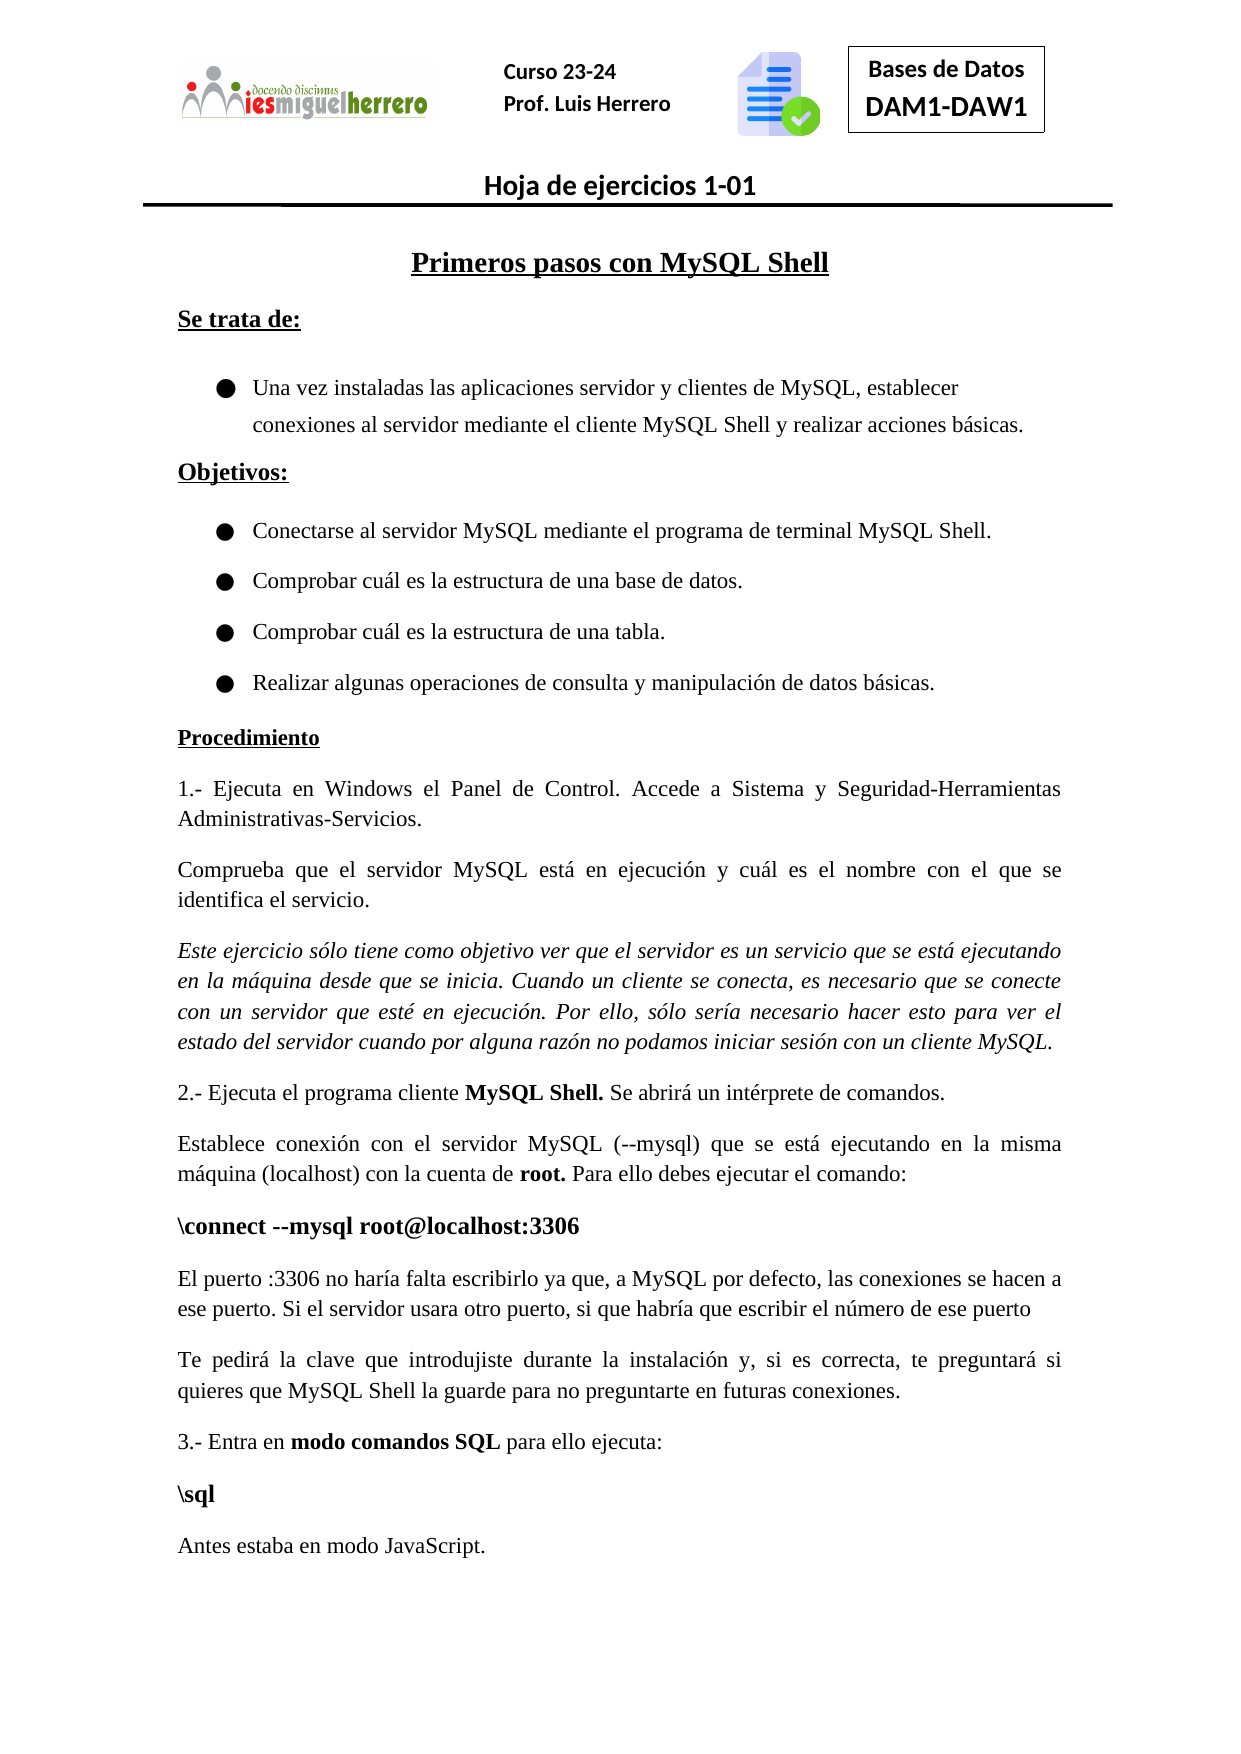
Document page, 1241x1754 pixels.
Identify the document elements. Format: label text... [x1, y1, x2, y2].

text Primeros pasos con MySQL Shell [177, 245, 1063, 278]
text Este ejercicio sólo tiene como objetivo ver que el servidor es un servicio que se está ejecutando en la máquina desde que se inicia. Cuando un cliente se conecta, es necesario que se conecte con un servidor que esté en ejecución. Por ello, sólo sería necesario hacer esto para ver el estado del servidor cuando por alguna razón no podamos iniciar sesión con un cliente MySQL. [177, 937, 1063, 1054]
text Antes estaba en modo JavaScript. [177, 1533, 1063, 1559]
text Se trata de: [177, 304, 1063, 333]
text Procedimiento [177, 724, 1063, 750]
list Comprobar cuál es la estructura de una tabla. [215, 606, 1063, 653]
text 2.- Ejecuta el programa cliente MySQL Shell. Se abrirá un intérprete de comandos. [177, 1079, 1063, 1105]
text Establece conexión con el servidor MySQL (--mysql) que se está ejecutando en la misma máquina (localhost) con la cuenta de root. Para ello debes ejecutar el comando: [177, 1130, 1063, 1187]
text \sql [177, 1479, 1063, 1507]
text Te pedirá la clave que introdujiste durante la instalación y, si es correcta, te preguntará si quieres que MySQL Shell la guarde para no preguntarte en futuras conexiones. [177, 1346, 1063, 1403]
picture [177, 62, 434, 122]
text Comprueba que el servidor MySQL está en ejecución y cuál es el nombre con el que se identifica el servicio. [177, 856, 1063, 913]
text Objetivos: [177, 457, 1063, 485]
text El puerto :3306 no haría falta escribirlo ya que, a MySQL por defecto, las conexiones se hacen a ese puerto. Si el servidor usara otro puerto, si que habría que escribir el número de ese puerto [177, 1265, 1063, 1322]
list Una vez instaladas las aplicaciones servidor y clientes de MySQL, establecer conexiones al servidor mediante el cliente MySQL Shell y realizar acciones básicas. [215, 358, 1063, 438]
list Comprobar cuál es la estructura de una base de datos. [215, 555, 1063, 602]
list Conectarse al servidor MySQL mediante el programa de terminal MySQL Shell. [215, 504, 1063, 551]
text 3.- Entra en modo comandos SQL para ello ejecuta: [177, 1428, 1063, 1454]
text \connect --mysql root@localhost:3306 [177, 1211, 1063, 1240]
picture [737, 52, 821, 136]
list Realizar algunas operaciones de consulta y manipulación de datos básicas. [215, 656, 1063, 703]
text 1.- Ejecuta en Windows el Panel de Control. Accede a Sistema y Seguridad-Herramientas Administrativas-Servicios. [177, 775, 1063, 831]
